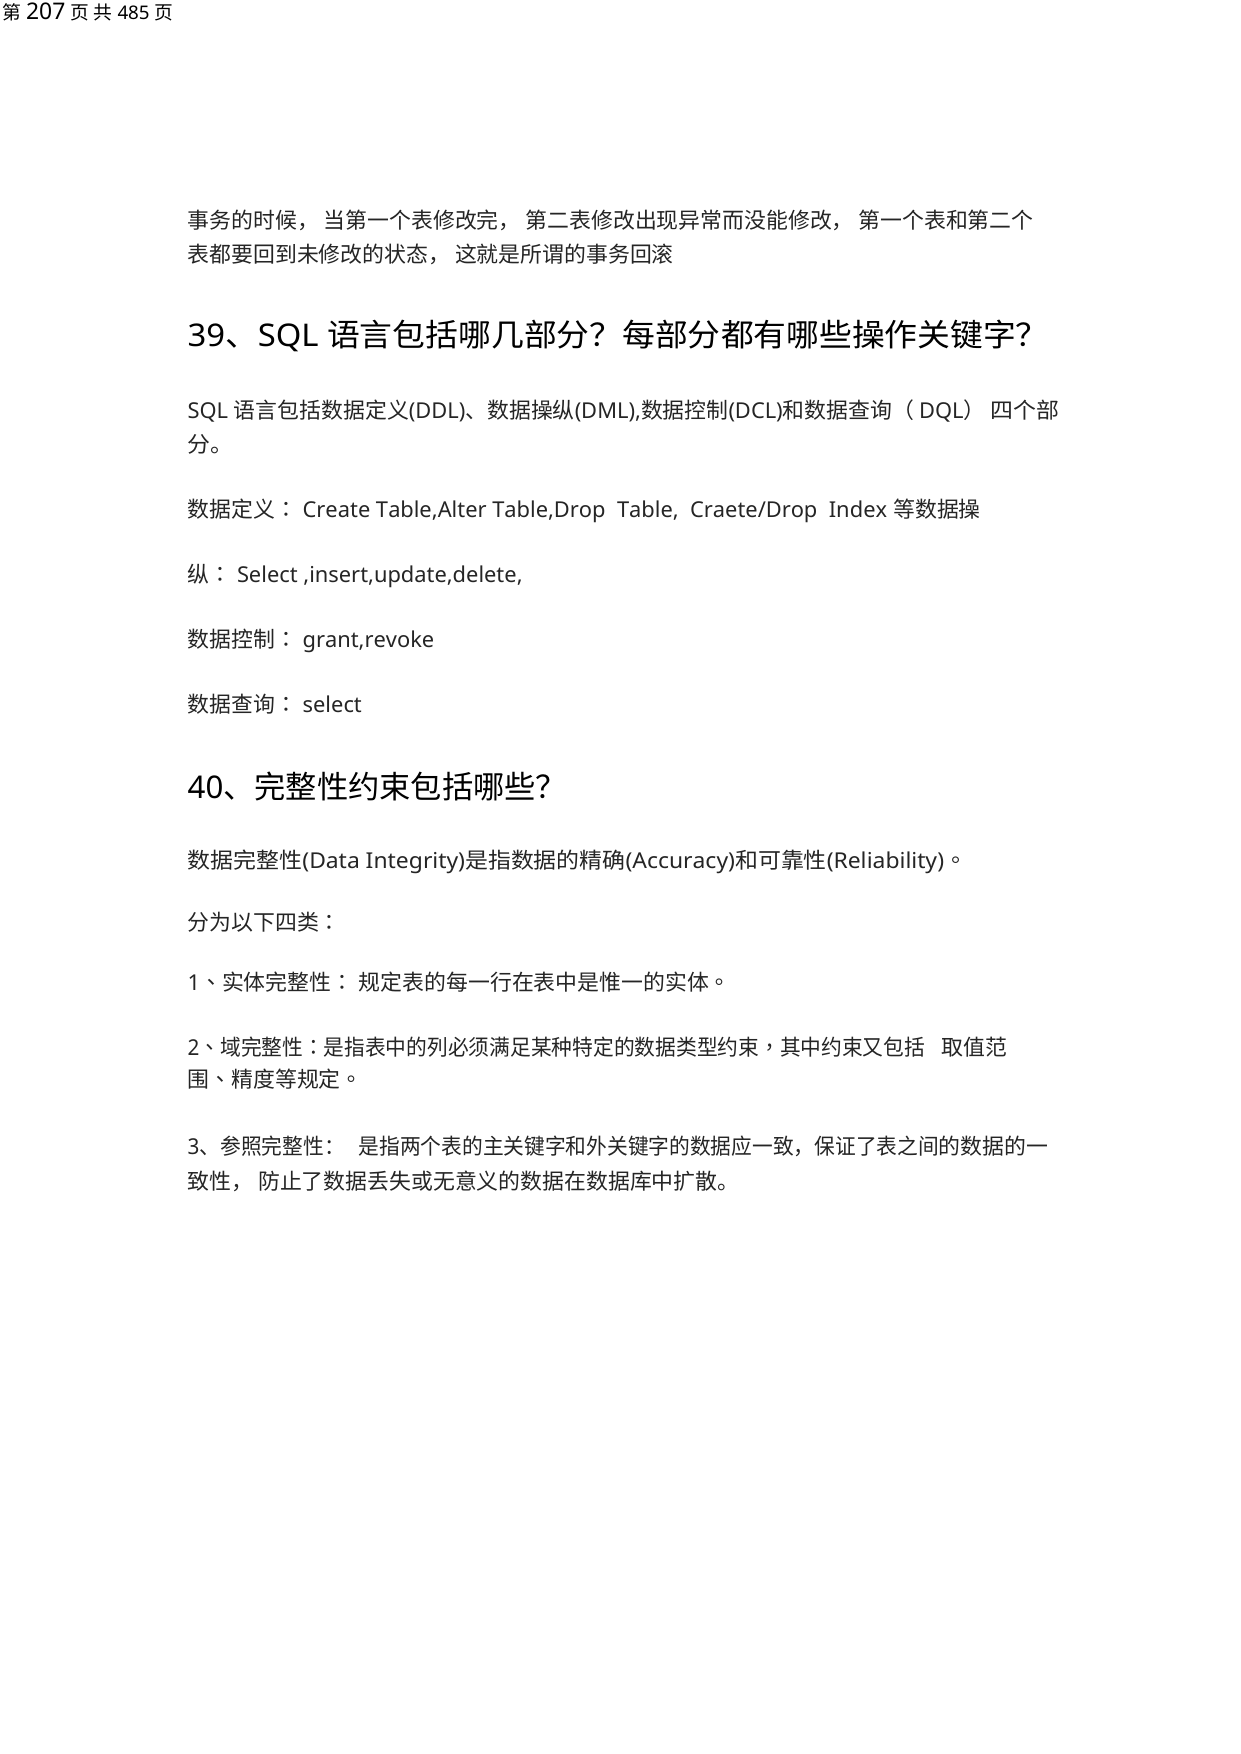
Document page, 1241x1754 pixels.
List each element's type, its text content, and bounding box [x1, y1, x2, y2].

text 数据完整性(Data Integrity)是指数据的精确(Accuracy)和可靠性(Reliability)。 [187, 845, 1101, 874]
text 事务的时候， 当第一个表修改完， 第二表修改出现异常而没能修改， 第一个表和第二个表都要回到未修改的状态， 这就是所谓的事务回滚 [187, 203, 1039, 269]
text 数据控制： grant,revoke 数据查询： select [187, 624, 455, 719]
text 数据定义： Create Table,Alter Table,Drop Table, Craete/Drop Index 等数据操纵： Select ,insert,update,delete, [187, 494, 983, 589]
subtitle 40、完整性约束包括哪些？ [187, 762, 1101, 807]
text SQL 语言包括数据定义(DDL)、数据操纵(DML),数据控制(DCL)和数据查询（ DQL） 四个部分。 [187, 393, 1062, 459]
subtitle 39、SQL 语言包括哪几部分？每部分都有哪些操作关键字？ [187, 310, 1101, 356]
text 3、参照完整性： 是指两个表的主关键字和外关键字的数据应一致，保证了表之间的数据的一致性， 防止了数据丢失或无意义的数据在数据库中扩散。 [187, 1129, 1050, 1196]
text 2、域完整性：是指表中的列必须满足某种特定的数据类型约束，其中约束又包括 取值范围、精度等规定。 [187, 1032, 1050, 1094]
text 1、实体完整性： 规定表的每一行在表中是惟一的实体。 [187, 967, 1101, 996]
text 分为以下四类： [187, 907, 1101, 937]
